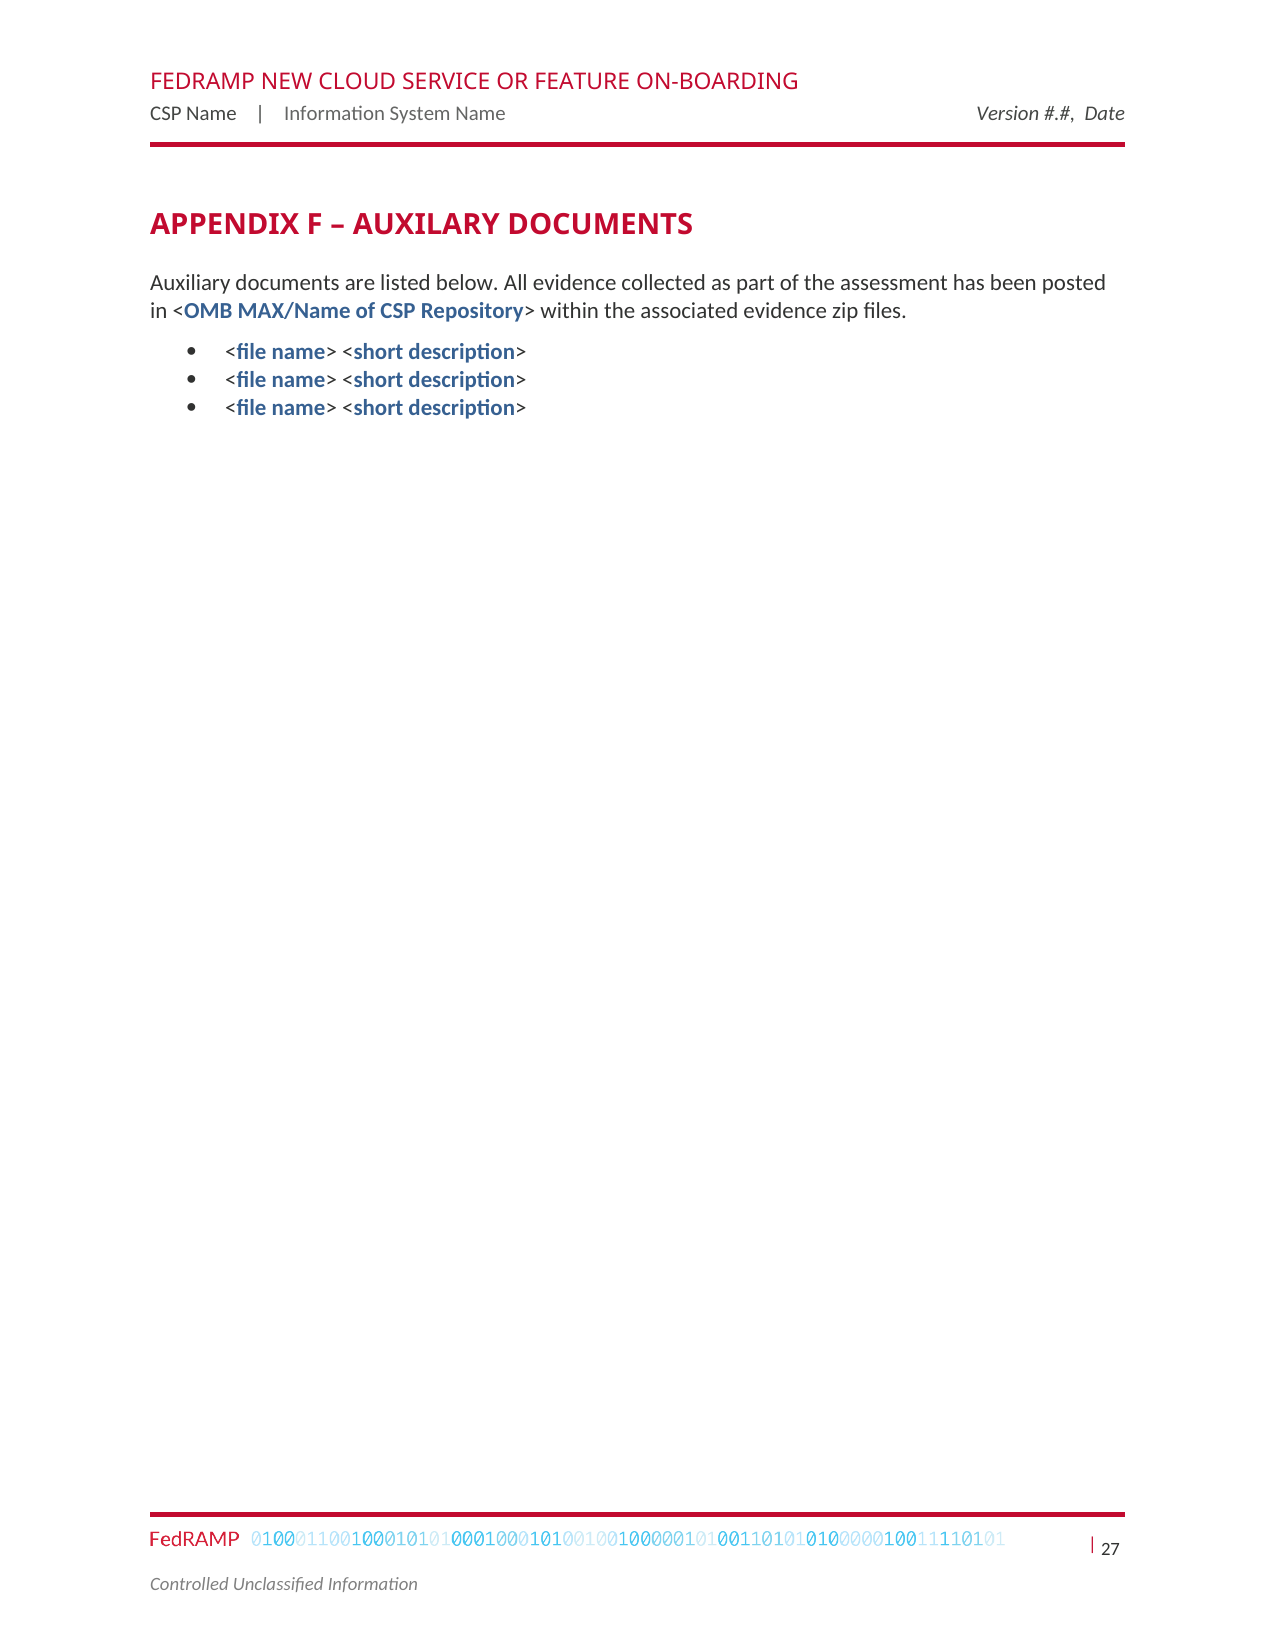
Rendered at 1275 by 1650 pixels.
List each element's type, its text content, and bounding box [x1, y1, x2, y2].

picture [150, 1529, 1005, 1555]
text Auxiliary documents are listed below. All evidence collected as part of the assessment has been posted in <OMB MAX/Name of CSP Repository> within the associated evidence zip files. [150, 268, 1125, 324]
subtitle Appendix F – Auxilary Documents [150, 203, 1125, 243]
list <file name> <short description> [187, 393, 1125, 421]
list <file name> <short description> [187, 337, 1125, 365]
list <file name> <short description> [187, 365, 1125, 393]
